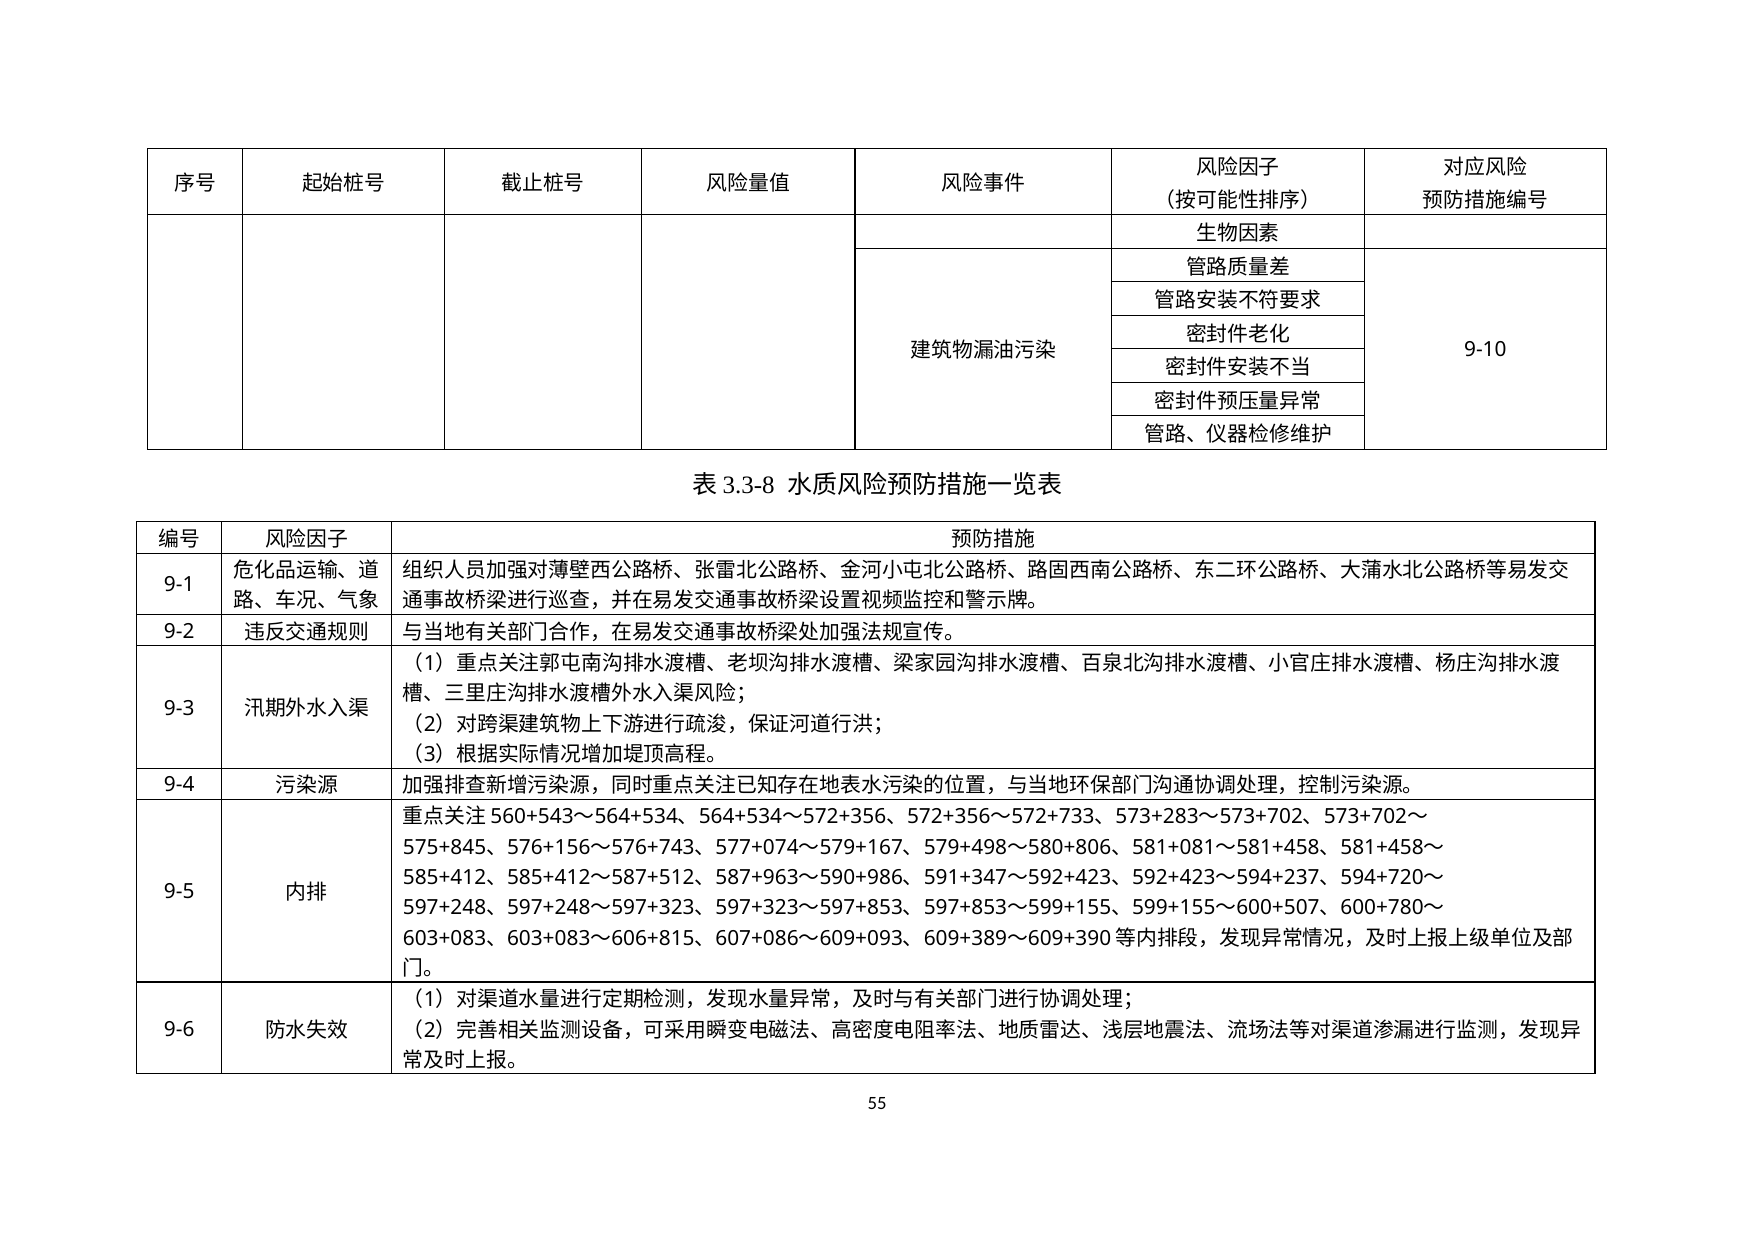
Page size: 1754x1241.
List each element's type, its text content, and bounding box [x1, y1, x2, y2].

table_cell 9-5 [137, 800, 221, 981]
table_cell 9-4 [137, 769, 221, 799]
table_cell 9-6 [137, 983, 221, 1073]
table_cell 危化品运输、道路、车况、气象 [222, 554, 391, 614]
table_header 风险事件 [856, 149, 1111, 214]
table_cell 重点关注560+543～564+534、564+534～572+356、572+356～572+733、573+283～573+702、573+702～575+845、576+156～576+743、577+074～579+167、579+498～580+806、581+081～581+458、581+458～585+412、585+412～587+512、587+963～590+986、591+347～592+423、592+423～594+237、594+720～597+248、597+248～597+323、597+323～597+853、597+853～599+155、599+155～600+507、600+780～603+083、603+083～606+815、607+086～609+093、609+389～609+390等内排段，发现异常情况，及时上报上级单位及部门。 [392, 800, 1594, 981]
table_header 截止桩号 [445, 149, 641, 214]
table_cell 违反交通规则 [222, 615, 391, 645]
table_cell 密封件预压量异常 [1112, 383, 1364, 415]
table_cell 9-2 [137, 615, 221, 645]
table_cell 管路、仪器检修维护 [1112, 416, 1364, 449]
table_cell 9-10 [1365, 249, 1606, 449]
table_cell （1）对渠道水量进行定期检测，发现水量异常，及时与有关部门进行协调处理； （2）完善相关监测设备，可采用瞬变电磁法、高密度电阻率法、地质雷达、浅层地震法、流场法等对渠道渗漏进行监测，发现异常及时上报。 [392, 983, 1594, 1073]
table_cell 管路质量差 [1112, 249, 1364, 281]
table_header 风险因子 [222, 522, 391, 552]
table_header 起始桩号 [243, 149, 444, 214]
table_cell 9-1 [137, 554, 221, 614]
table_header 对应风险 预防措施编号 [1365, 149, 1606, 214]
table_header 风险量值 [642, 149, 854, 214]
table_cell 管路安装不符要求 [1112, 282, 1364, 315]
table_cell 9-3 [137, 646, 221, 767]
table_header 预防措施 [392, 522, 1594, 552]
table_header 编号 [137, 522, 221, 552]
table_header 风险因子 （按可能性排序） [1112, 149, 1364, 214]
table_header 序号 [148, 149, 242, 214]
table_cell 组织人员加强对薄壁西公路桥、张雷北公路桥、金河小屯北公路桥、路固西南公路桥、东二环公路桥、大蒲水北公路桥等易发交通事故桥梁进行巡查，并在易发交通事故桥梁设置视频监控和警示牌。 [392, 554, 1594, 614]
table_cell 密封件老化 [1112, 316, 1364, 348]
table_cell 内排 [222, 800, 391, 981]
text 表3.3-8 水质风险预防措施一览表 [148, 450, 1606, 515]
table_cell 防水失效 [222, 983, 391, 1073]
table_cell 生物因素 [1112, 215, 1364, 248]
table_cell 密封件安装不当 [1112, 349, 1364, 382]
table_cell 加强排查新增污染源，同时重点关注已知存在地表水污染的位置，与当地环保部门沟通协调处理，控制污染源。 [392, 769, 1594, 799]
table_cell 建筑物漏油污染 [856, 249, 1111, 449]
table_cell 污染源 [222, 769, 391, 799]
table_cell （1）重点关注郭屯南沟排水渡槽、老坝沟排水渡槽、梁家园沟排水渡槽、百泉北沟排水渡槽、小官庄排水渡槽、杨庄沟排水渡槽、三里庄沟排水渡槽外水入渠风险； （2）对跨渠建筑物上下游进行疏浚，保证河道行洪； （3）根据实际情况增加堤顶高程。 [392, 646, 1594, 767]
table_cell 与当地有关部门合作，在易发交通事故桥梁处加强法规宣传。 [392, 615, 1594, 645]
table_cell 汛期外水入渠 [222, 646, 391, 767]
